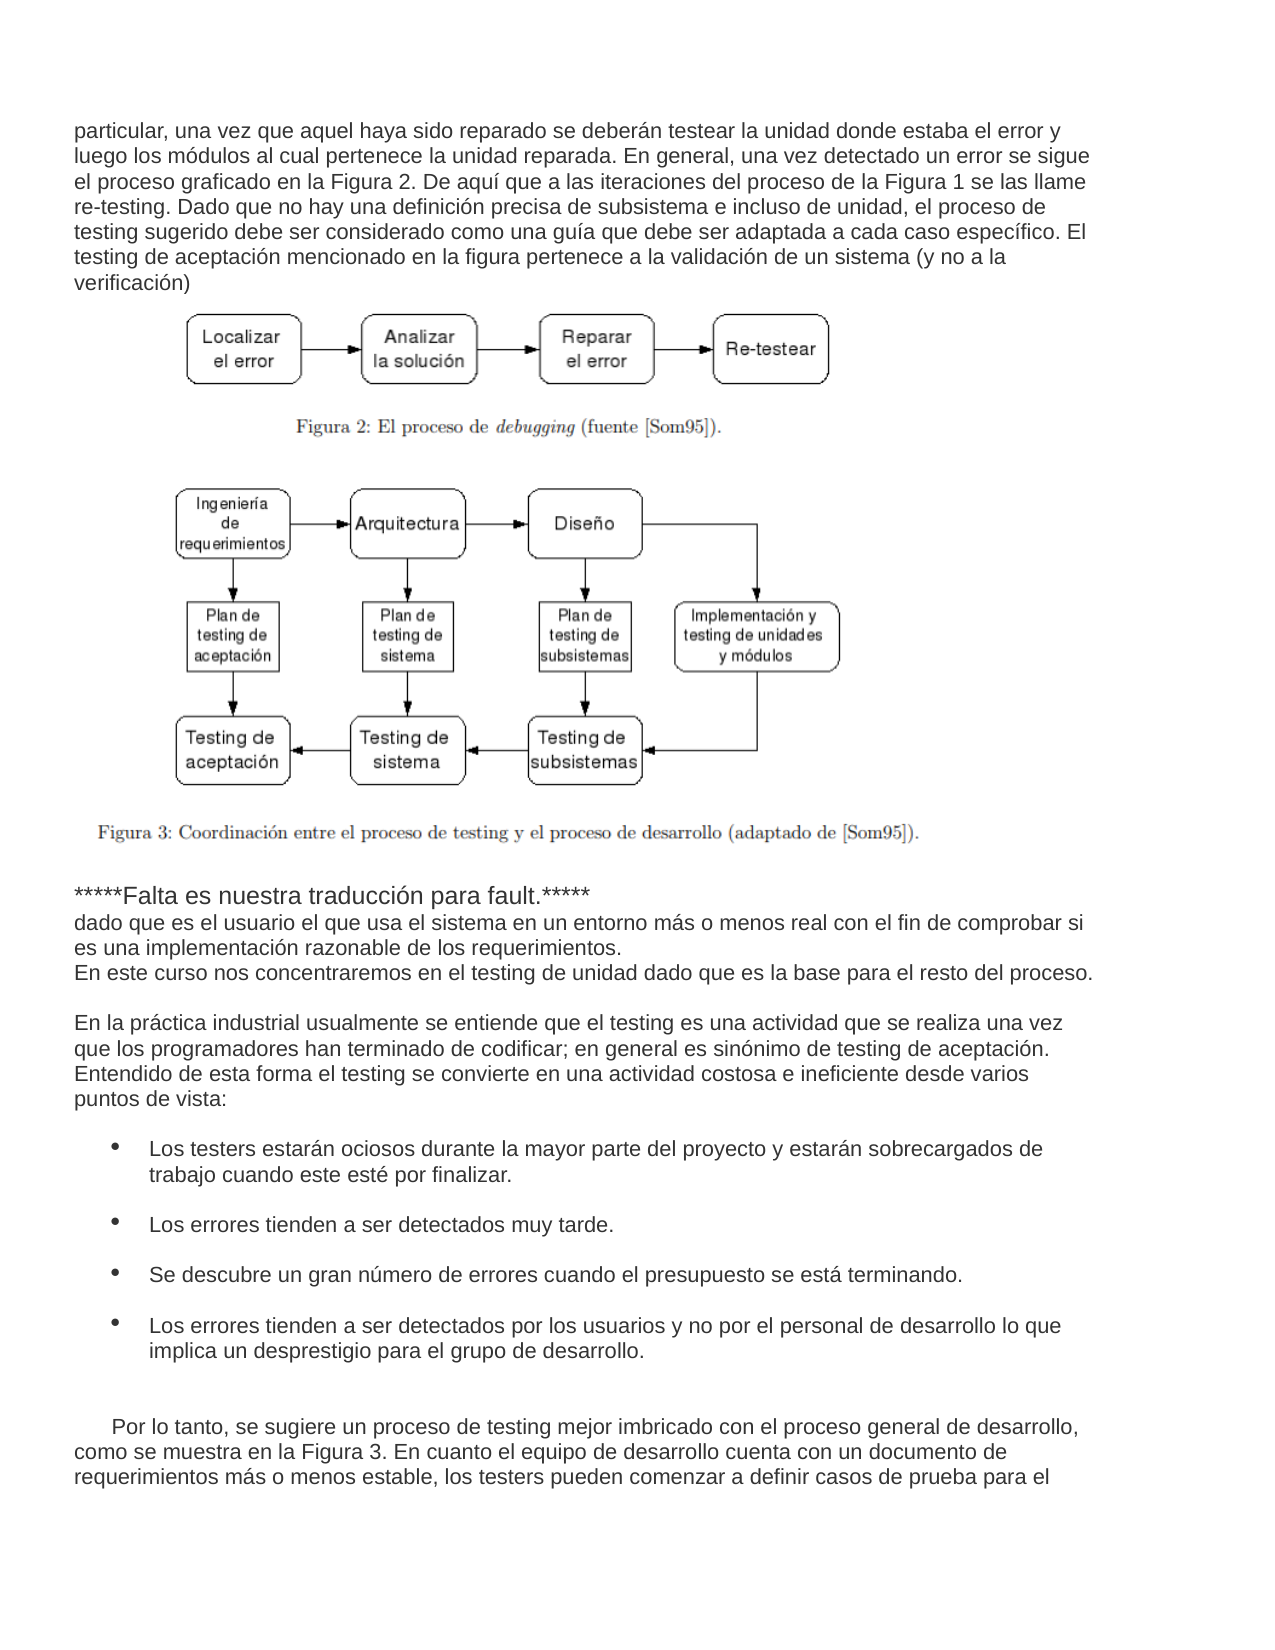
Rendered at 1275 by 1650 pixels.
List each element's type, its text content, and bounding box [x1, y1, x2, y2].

list Los errores tienden a ser detectados por los usuarios y no por el personal de desarrollo lo que implica un desprestigio para el grupo de desarrollo. [111, 1313, 1098, 1363]
text En este curso nos concentraremos en el testing de unidad dado que es la base para el resto del proceso. [74, 960, 1098, 985]
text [74, 118, 1098, 294]
list Se descubre un gran número de errores cuando el presupuesto se está terminando. [111, 1262, 1098, 1288]
text *****Falta es nuestra traducción para fault.***** [74, 881, 1098, 909]
text En la práctica industrial usualmente se entiende que el testing es una actividad que se realiza una vez que los programadores han terminado de codificar; en general es sinónimo de testing de aceptación. Entendido de esta forma el testing se convierte en una actividad costosa e ineficiente desde varios puntos de vista: [74, 1010, 1098, 1111]
list Los errores tienden a ser detectados muy tarde. [111, 1212, 1098, 1237]
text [74, 1414, 1098, 1489]
list Los testers estarán ociosos durante la mayor parte del proyecto y estarán sobrecargados de trabajo cuando este esté por finalizar. [111, 1136, 1098, 1187]
picture [73, 294, 937, 852]
text dado que es el usuario el que usa el sistema en un entorno más o menos real con el fin de comprobar si es una implementación razonable de los requerimientos. [74, 909, 1098, 960]
